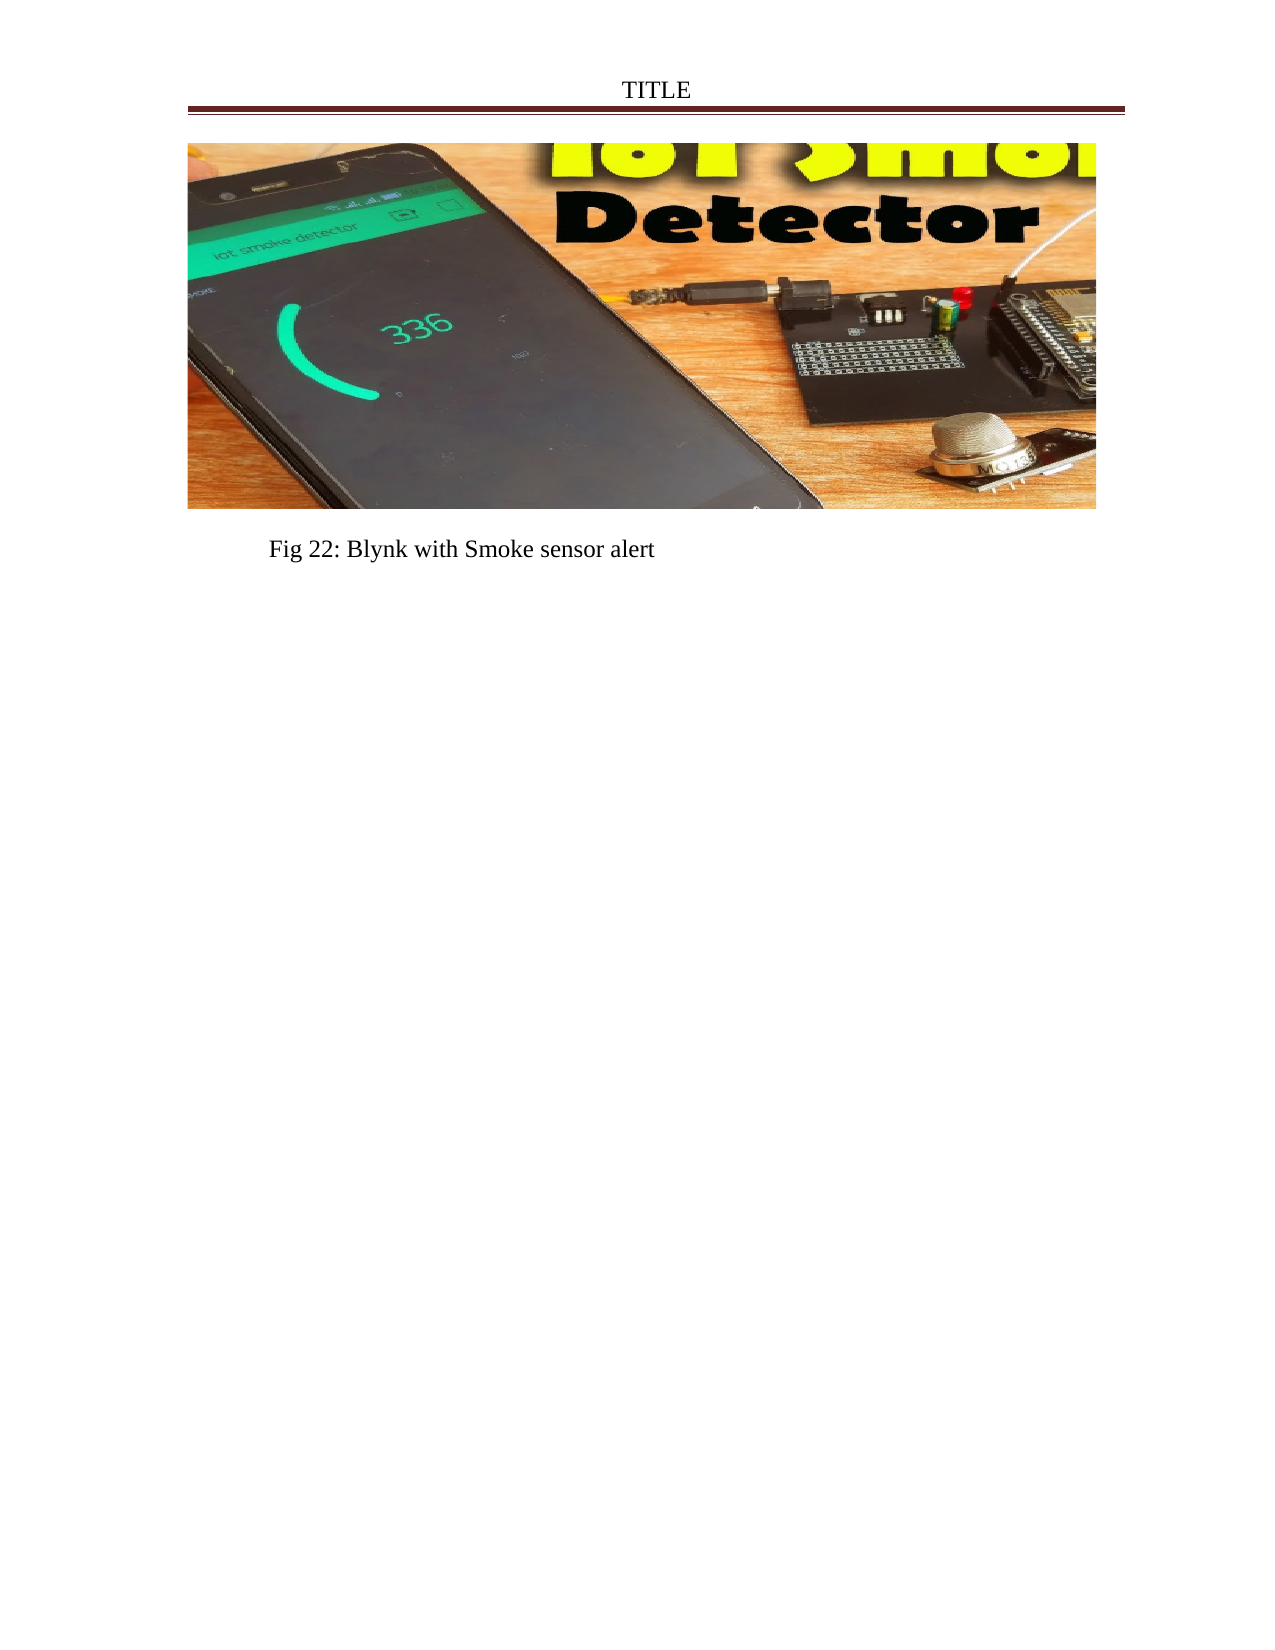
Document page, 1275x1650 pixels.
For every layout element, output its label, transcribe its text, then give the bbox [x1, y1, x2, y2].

text Fig 22: Blynk with Smoke sensor alert [187, 534, 1125, 563]
picture [187, 143, 1097, 509]
